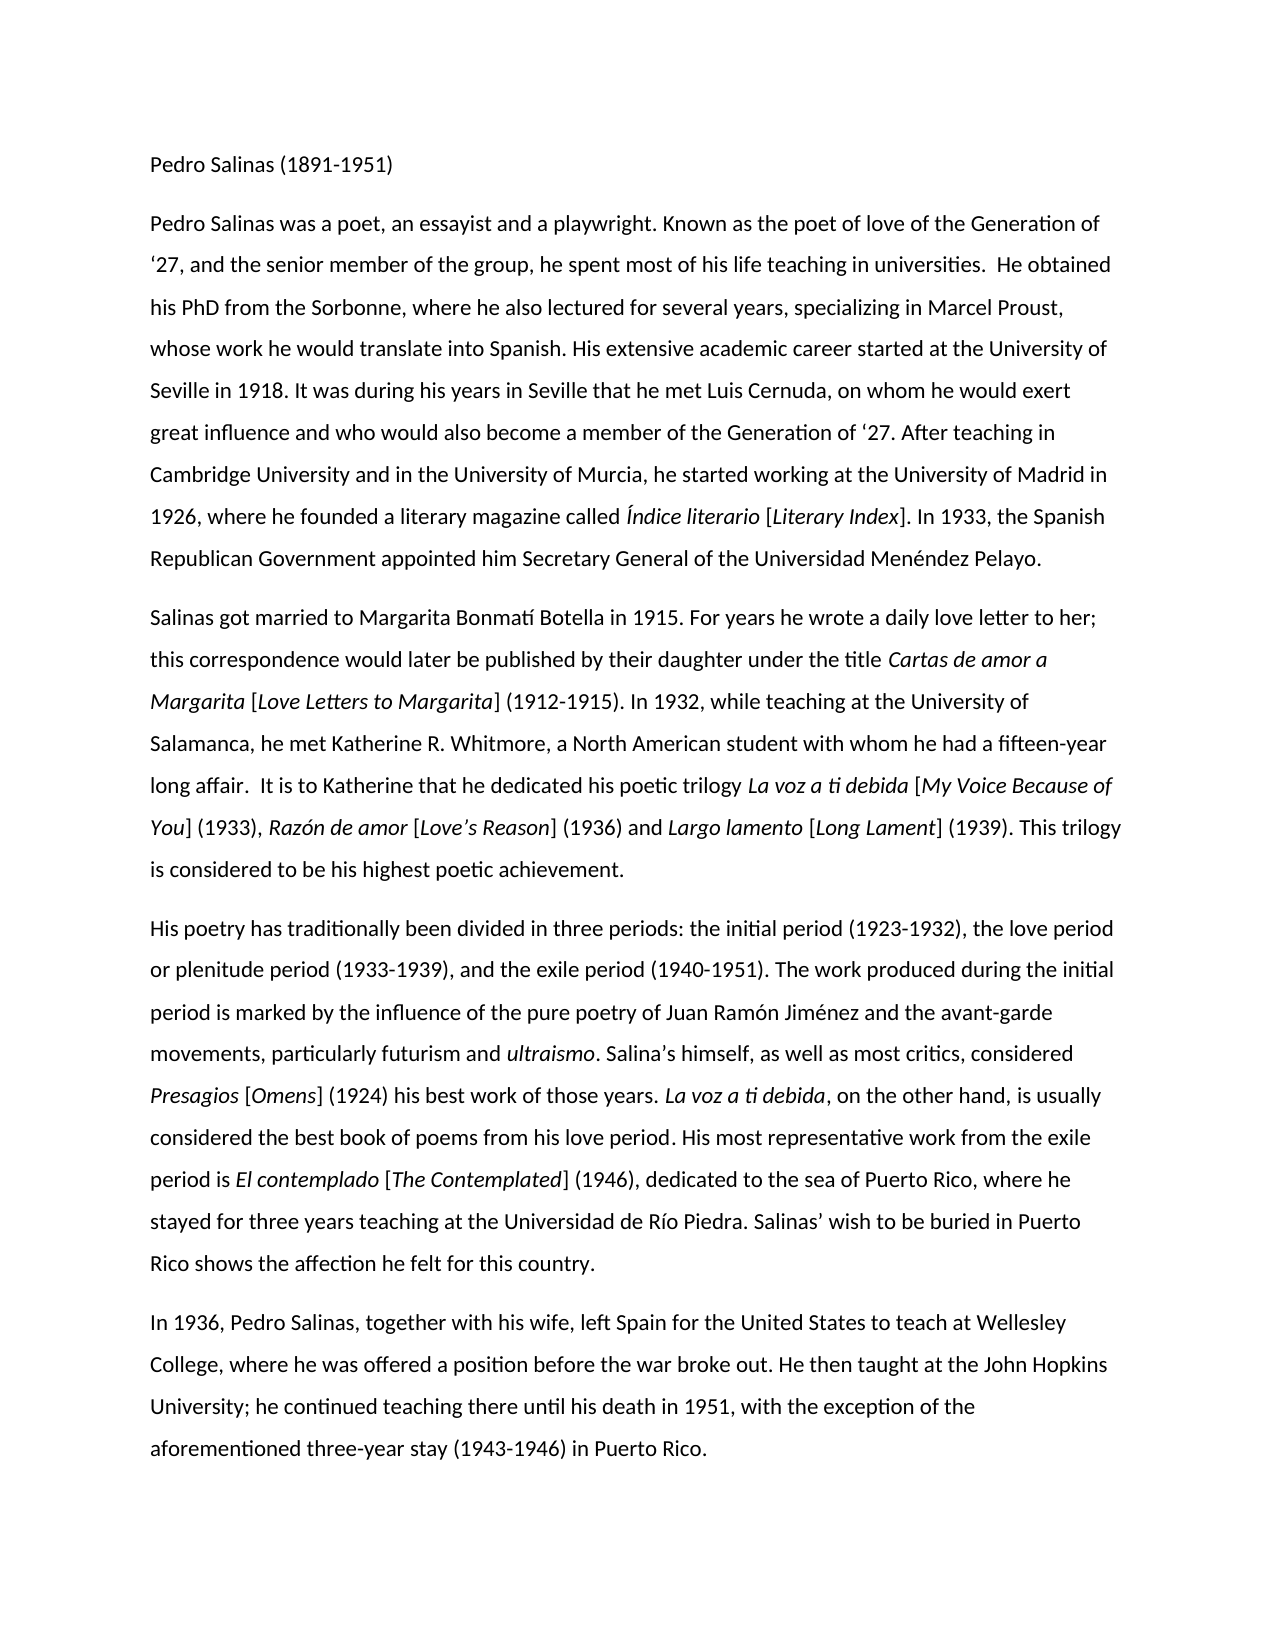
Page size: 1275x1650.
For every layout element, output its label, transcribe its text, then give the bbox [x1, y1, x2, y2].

text Pedro Salinas was a poet, an essayist and a playwright. Known as the poet of love of the Generation of ‘27, and the senior member of the group, he spent most of his life teaching in universities. He obtained his PhD from the Sorbonne, where he also lectured for several years, specializing in Marcel Proust, whose work he would translate into Spanish. His extensive academic career started at the University of Seville in 1918. It was during his years in Seville that he met Luis Cernuda, on whom he would exert great influence and who would also become a member of the Generation of ‘27. After teaching in Cambridge University and in the University of Murcia, he started working at the University of Madrid in 1926, where he founded a literary magazine called Índice literario [Literary Index]. In 1933, the Spanish Republican Government appointed him Secretary General of the Universidad Menéndez Pelayo. [150, 209, 1125, 572]
text In 1936, Pedro Salinas, together with his wife, left Spain for the United States to teach at Wellesley College, where he was offered a position before the war broke out. He then taught at the John Hopkins University; he continued teaching there until his death in 1951, with the exception of the aforementioned three-year stay (1943-1946) in Puerto Rico. [150, 1308, 1125, 1462]
text Salinas got married to Margarita Bonmatí Botella in 1915. For years he wrote a daily love letter to her; this correspondence would later be published by their daughter under the title Cartas de amor a Margarita [Love Letters to Margarita] (1912-1915). In 1932, while teaching at the University of Salamanca, he met Katherine R. Whitmore, a North American student with whom he had a fifteen-year long affair. It is to Katherine that he dedicated his poetic trilogy La voz a ti debida [My Voice Because of You] (1933), Razón de amor [Love’s Reason] (1936) and Largo lamento [Long Lament] (1939). This trilogy is considered to be his highest poetic achievement. [150, 603, 1125, 883]
text His poetry has traditionally been divided in three periods: the initial period (1923-1932), the love period or plenitude period (1933-1939), and the exile period (1940-1951). The work produced during the initial period is marked by the influence of the pure poetry of Juan Ramón Jiménez and the avant-garde movements, particularly futurism and ultraismo. Salina’s himself, as well as most critics, considered Presagios [Omens] (1924) his best work of those years. La voz a ti debida, on the other hand, is usually considered the best book of poems from his love period. His most representative work from the exile period is El contemplado [The Contemplated] (1946), dedicated to the sea of Puerto Rico, where he stayed for three years teaching at the Universidad de Río Piedra. Salinas’ wish to be buried in Puerto Rico shows the affection he felt for this country. [150, 914, 1125, 1277]
text Pedro Salinas (1891-1951) [150, 150, 1125, 178]
